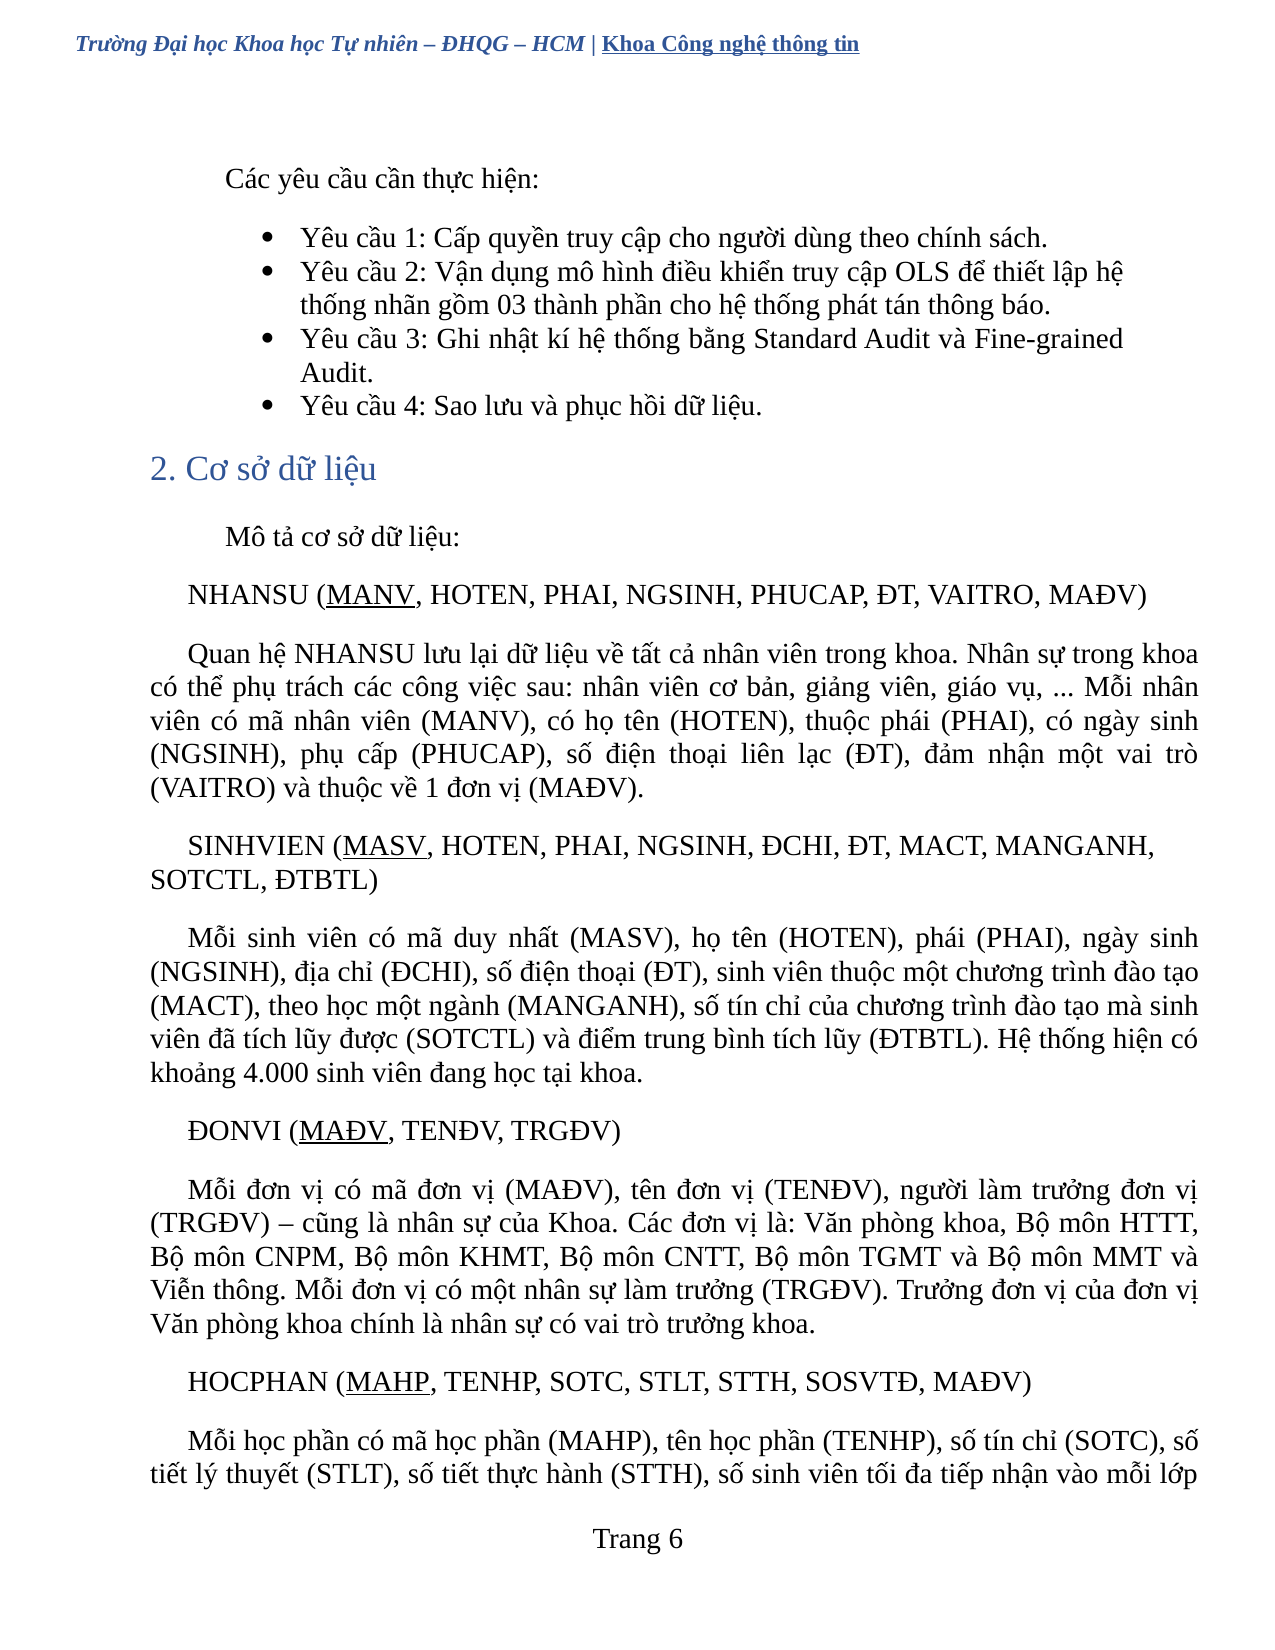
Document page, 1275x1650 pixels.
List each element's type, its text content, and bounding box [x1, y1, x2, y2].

text SINHVIEN (MASV, HOTEN, PHAI, NGSINH, ĐCHI, ĐT, MACT, MANGANH, SOTCTL, ĐTBTL) [150, 828, 1200, 896]
text Mỗi sinh viên có mã duy nhất (MASV), họ tên (HOTEN), phái (PHAI), ngày sinh (NGSINH), địa chỉ (ĐCHI), số điện thoại (ĐT), sinh viên thuộc một chương trình đào tạo (MACT), theo học một ngành (MANGANH), số tín chỉ của chương trình đào tạo mà sinh viên đã tích lũy được (SOTCTL) và điểm trung bình tích lũy (ĐTBTL). Hệ thống hiện có khoảng 4.000 sinh viên đang học tại khoa. [150, 921, 1200, 1088]
text Các yêu cầu cần thực hiện: [150, 162, 1200, 195]
text HOCPHAN (MAHP, TENHP, SOTC, STLT, STTH, SOSVTĐ, MAĐV) [150, 1364, 1200, 1398]
list Yêu cầu 2: Vận dụng mô hình điều khiển truy cập OLS để thiết lập hệ thống nhãn gồm 03 thành phần cho hệ thống phát tán thông báo. [262, 254, 1125, 321]
list Yêu cầu 1: Cấp quyền truy cập cho người dùng theo chính sách. [262, 220, 1125, 254]
list Yêu cầu 4: Sao lưu và phục hồi dữ liệu. [262, 388, 1125, 422]
text ĐONVI (MAĐV, TENĐV, TRGĐV) [150, 1113, 1200, 1147]
text NHANSU (MANV, HOTEN, PHAI, NGSINH, PHUCAP, ĐT, VAITRO, MAĐV) [150, 577, 1200, 611]
text Quan hệ NHANSU lưu lại dữ liệu về tất cả nhân viên trong khoa. Nhân sự trong khoa có thể phụ trách các công việc sau: nhân viên cơ bản, giảng viên, giáo vụ, ... Mỗi nhân viên có mã nhân viên (MANV), có họ tên (HOTEN), thuộc phái (PHAI), có ngày sinh (NGSINH), phụ cấp (PHUCAP), số điện thoại liên lạc (ĐT), đảm nhận một vai trò (VAITRO) và thuộc về 1 đơn vị (MAĐV). [150, 636, 1200, 803]
subtitle 2. Cơ sở dữ liệu [150, 447, 1200, 488]
text Mỗi đơn vị có mã đơn vị (MAĐV), tên đơn vị (TENĐV), người làm trưởng đơn vị (TRGĐV) – cũng là nhân sự của Khoa. Các đơn vị là: Văn phòng khoa, Bộ môn HTTT, Bộ môn CNPM, Bộ môn KHMT, Bộ môn CNTT, Bộ môn TGMT và Bộ môn MMT và Viễn thông. Mỗi đơn vị có một nhân sự làm trưởng (TRGĐV). Trưởng đơn vị của đơn vị Văn phòng khoa chính là nhân sự có vai trò trưởng khoa. [150, 1172, 1200, 1339]
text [150, 1423, 1200, 1490]
list Yêu cầu 3: Ghi nhật kí hệ thống bằng Standard Audit và Fine-grained Audit. [262, 321, 1125, 388]
text Mô tả cơ sở dữ liệu: [150, 519, 1200, 552]
